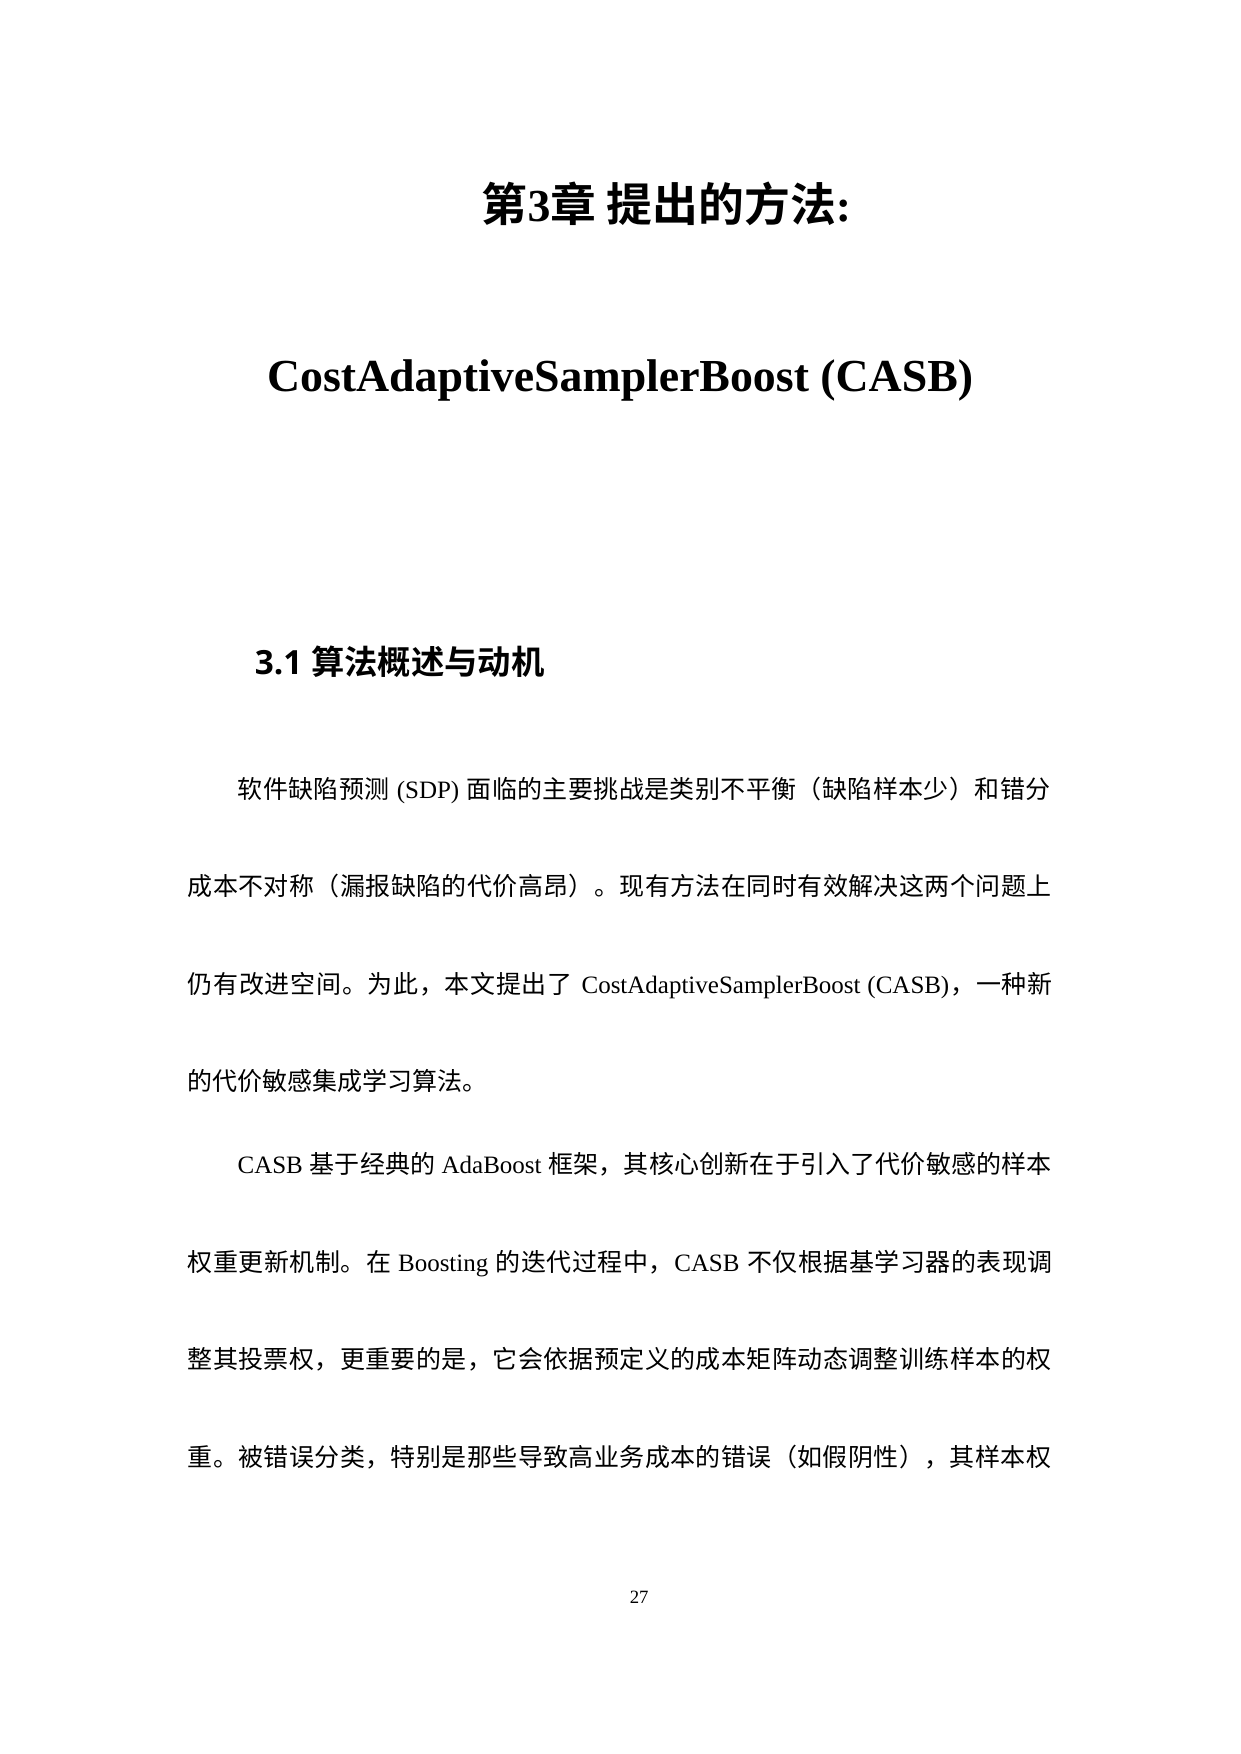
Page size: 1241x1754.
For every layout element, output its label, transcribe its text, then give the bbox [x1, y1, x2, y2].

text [187, 1131, 1053, 1488]
text 软件缺陷预测 (SDP) 面临的主要挑战是类别不平衡（缺陷样本少）和错分成本不对称（漏报缺陷的代价高昂）。现有方法在同时有效解决这两个问题上仍有改进空间。为此，本文提出了 CostAdaptiveSamplerBoost (CASB)，一种新的代价敏感集成学习算法。 [187, 755, 1053, 1112]
subtitle 算法概述与动机 [187, 628, 1053, 693]
subtitle 提出的方法: CostAdaptiveSamplerBoost (CASB) [187, 153, 1053, 407]
